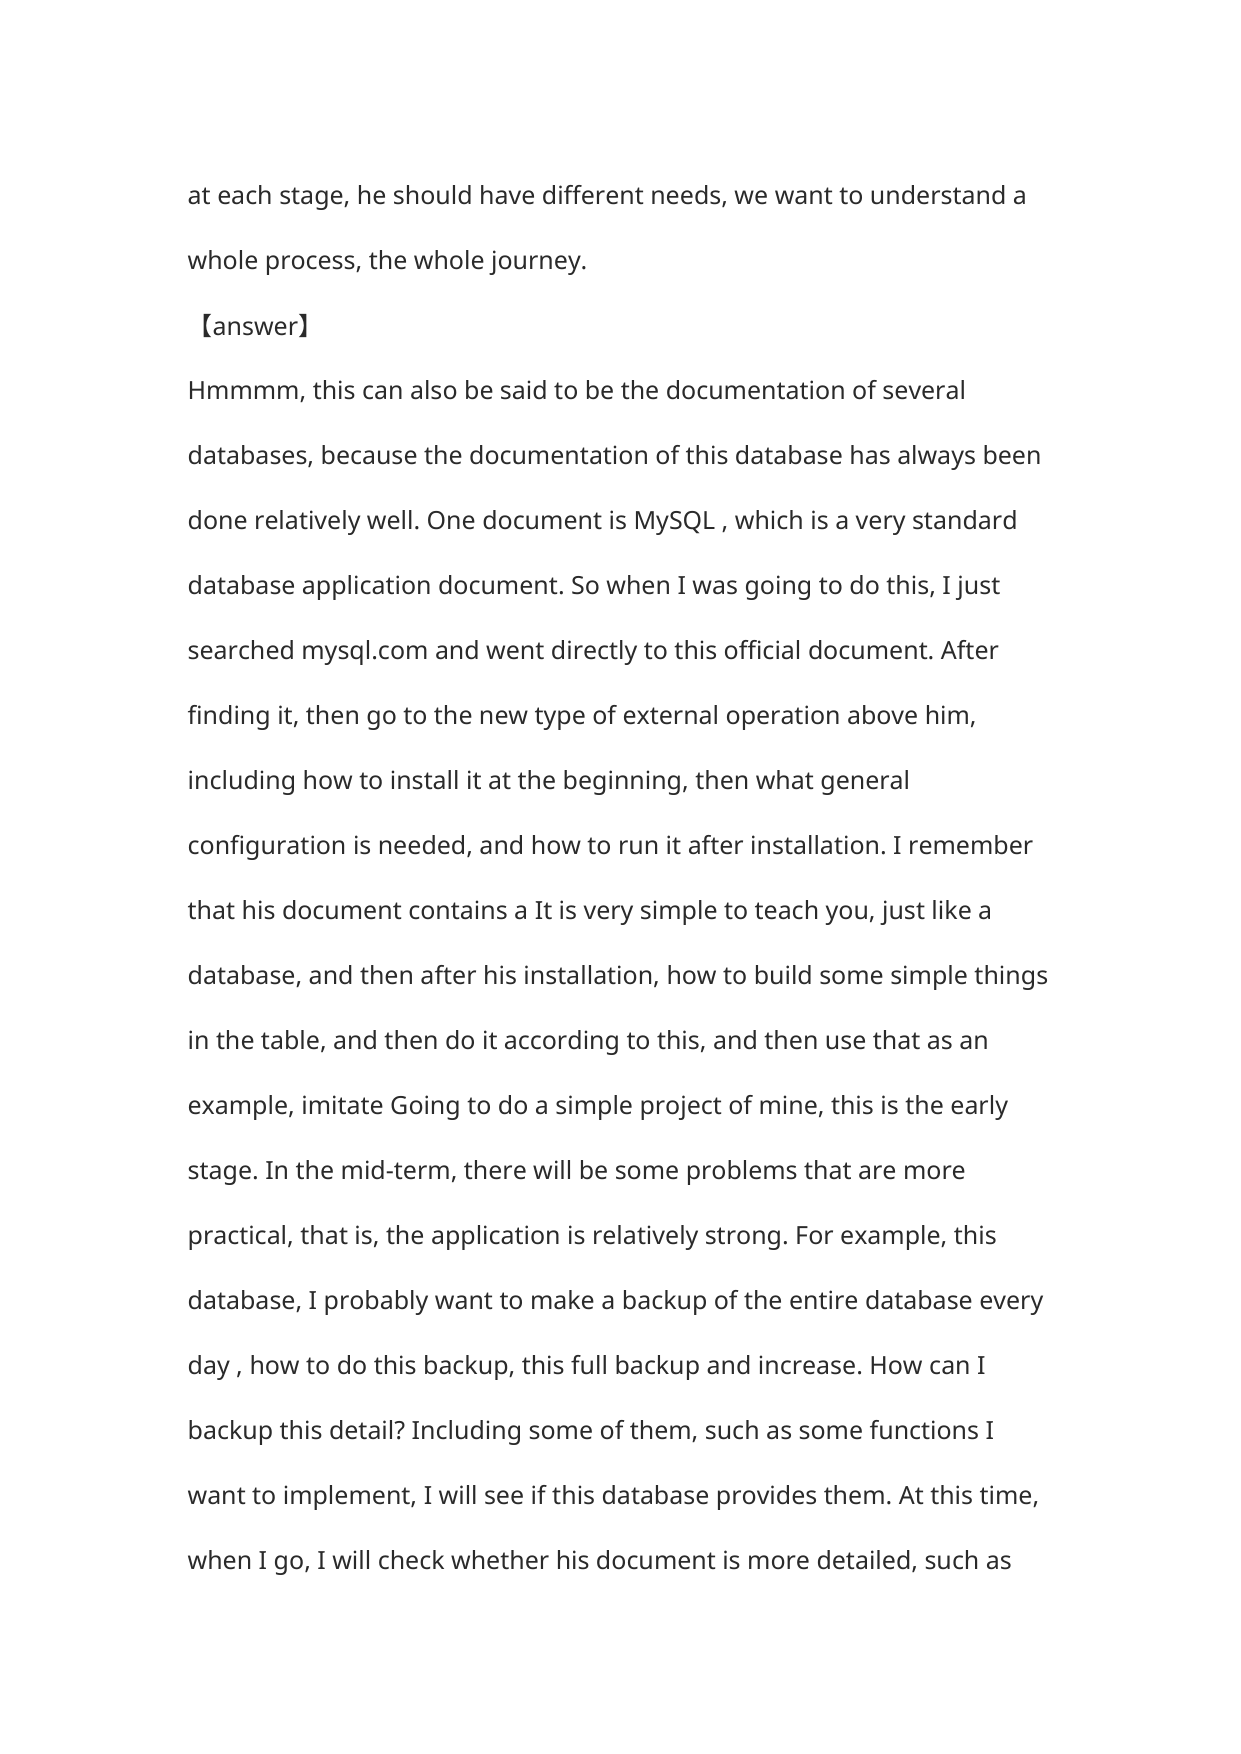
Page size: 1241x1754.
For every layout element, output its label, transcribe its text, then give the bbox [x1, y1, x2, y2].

text 【answer】 [187, 292, 1053, 357]
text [187, 162, 1053, 292]
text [187, 357, 1053, 1592]
